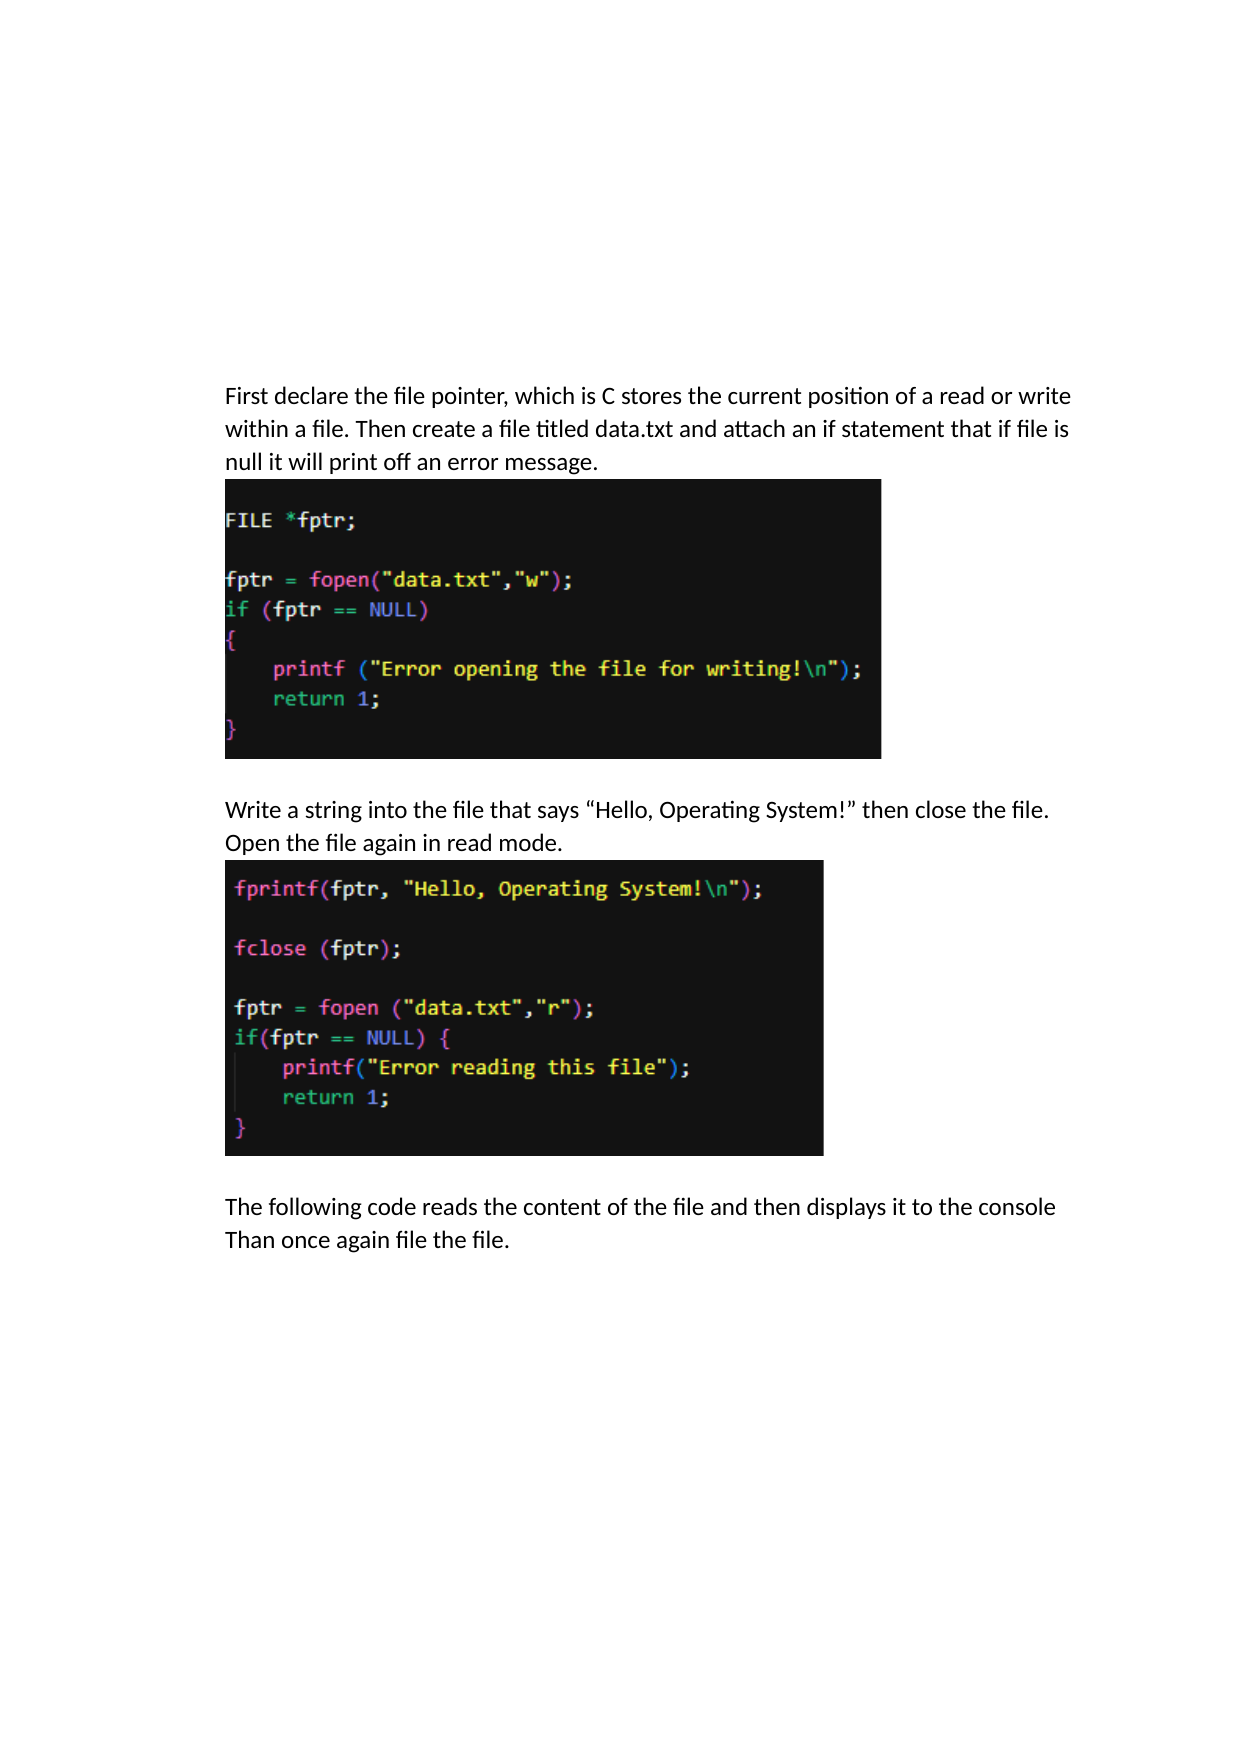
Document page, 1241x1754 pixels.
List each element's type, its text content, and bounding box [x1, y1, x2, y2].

list Than once again file the file. [225, 1224, 1090, 1254]
list The following code reads the content of the file and then displays it to the console [225, 1191, 1090, 1221]
list First declare the file pointer, which is C stores the current position of a read or write within a file. Then create a file titled data.txt and attach an if statement that if file is null it will print off an error message. [225, 380, 1090, 477]
list Write a string into the file that says “Hello, Operating System!” then close the file. Open the file again in read mode. [225, 794, 1090, 858]
picture [225, 860, 824, 1156]
picture [225, 479, 882, 759]
